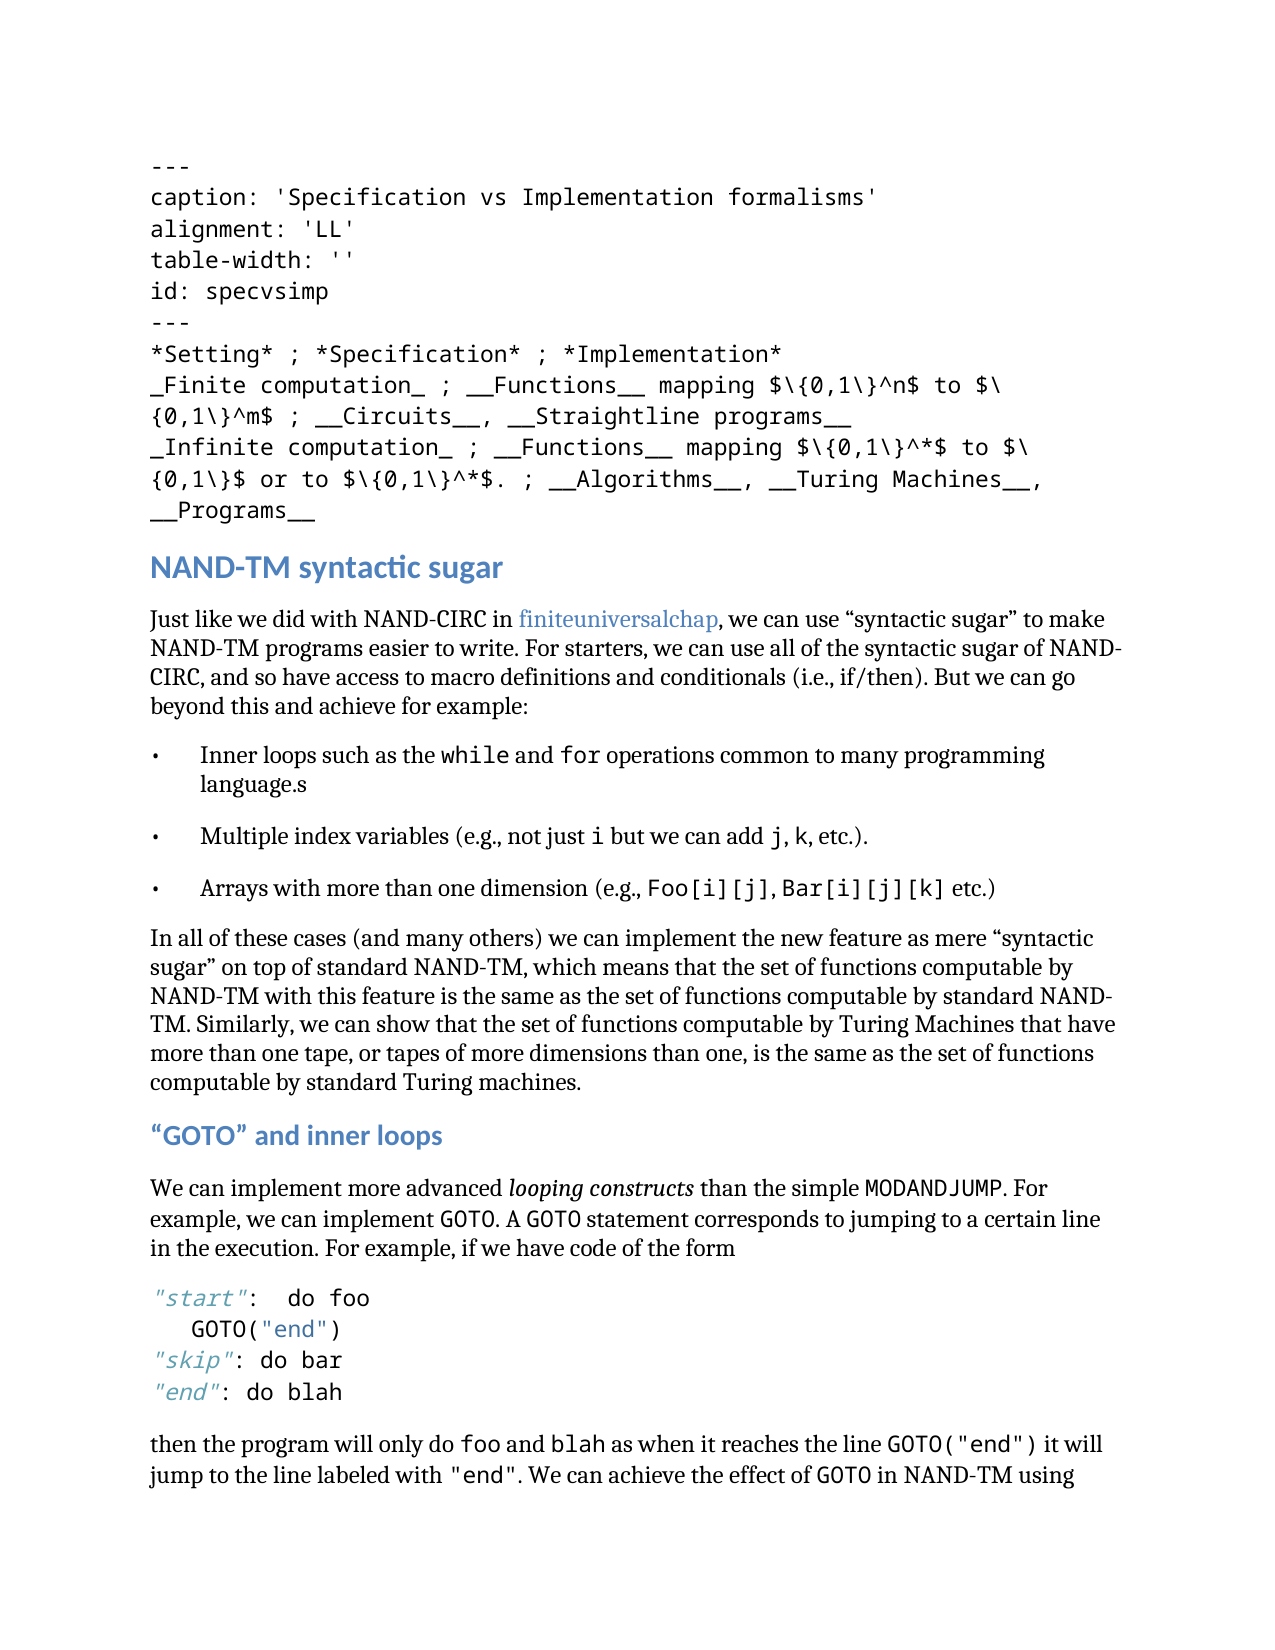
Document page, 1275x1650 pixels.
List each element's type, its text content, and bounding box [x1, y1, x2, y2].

text "start": do foo GOTO("end") "skip": do bar "end": do blah [150, 1282, 1125, 1407]
subtitle NAND-TM syntactic sugar [150, 546, 1125, 587]
list Inner loops such as the while and for operations common to many programming language.s [150, 739, 1125, 799]
text Just like we did with NAND-CIRC in finiteuniversalchap, we can use “syntactic sugar” to make NAND-TM programs easier to write. For starters, we can use all of the syntactic sugar of NAND-CIRC, and so have access to macro definitions and conditionals (i.e., if/then). But we can go beyond this and achieve for example: [150, 605, 1125, 720]
text We can implement more advanced looping constructs than the simple MODANDJUMP. For example, we can implement GOTO. A GOTO statement corresponds to jumping to a certain line in the execution. For example, if we have code of the form [150, 1172, 1125, 1263]
subtitle “GOTO” and inner loops [150, 1117, 1125, 1153]
list Arrays with more than one dimension (e.g., Foo[i][j], Bar[i][j][k] etc.) [150, 872, 1125, 903]
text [150, 1428, 1125, 1490]
list Multiple index variables (e.g., not just i but we can add j, k, etc.). [150, 820, 1125, 851]
text --- caption: 'Specification vs Implementation formalisms' alignment: 'LL' table-width: '' id: specvsimp --- *Setting* ; *Specification* ; *Implementation* _Finite computation_ ; __Functions__ mapping $\{0,1\}^n$ to $\{0,1\}^m$ ; __Circuits__, __Straightline programs__ _Infinite computation_ ; __Functions__ mapping $\{0,1\}^*$ to $\{0,1\}$ or to $\{0,1\}^*$. ; __Algorithms__, __Turing Machines__, __Programs__ [150, 150, 1125, 525]
text In all of these cases (and many others) we can implement the new feature as mere “syntactic sugar” on top of standard NAND-TM, which means that the set of functions computable by NAND-TM with this feature is the same as the set of functions computable by standard NAND-TM. Similarly, we can show that the set of functions computable by Turing Machines that have more than one tape, or tapes of more dimensions than one, is the same as the set of functions computable by standard Turing machines. [150, 924, 1125, 1097]
